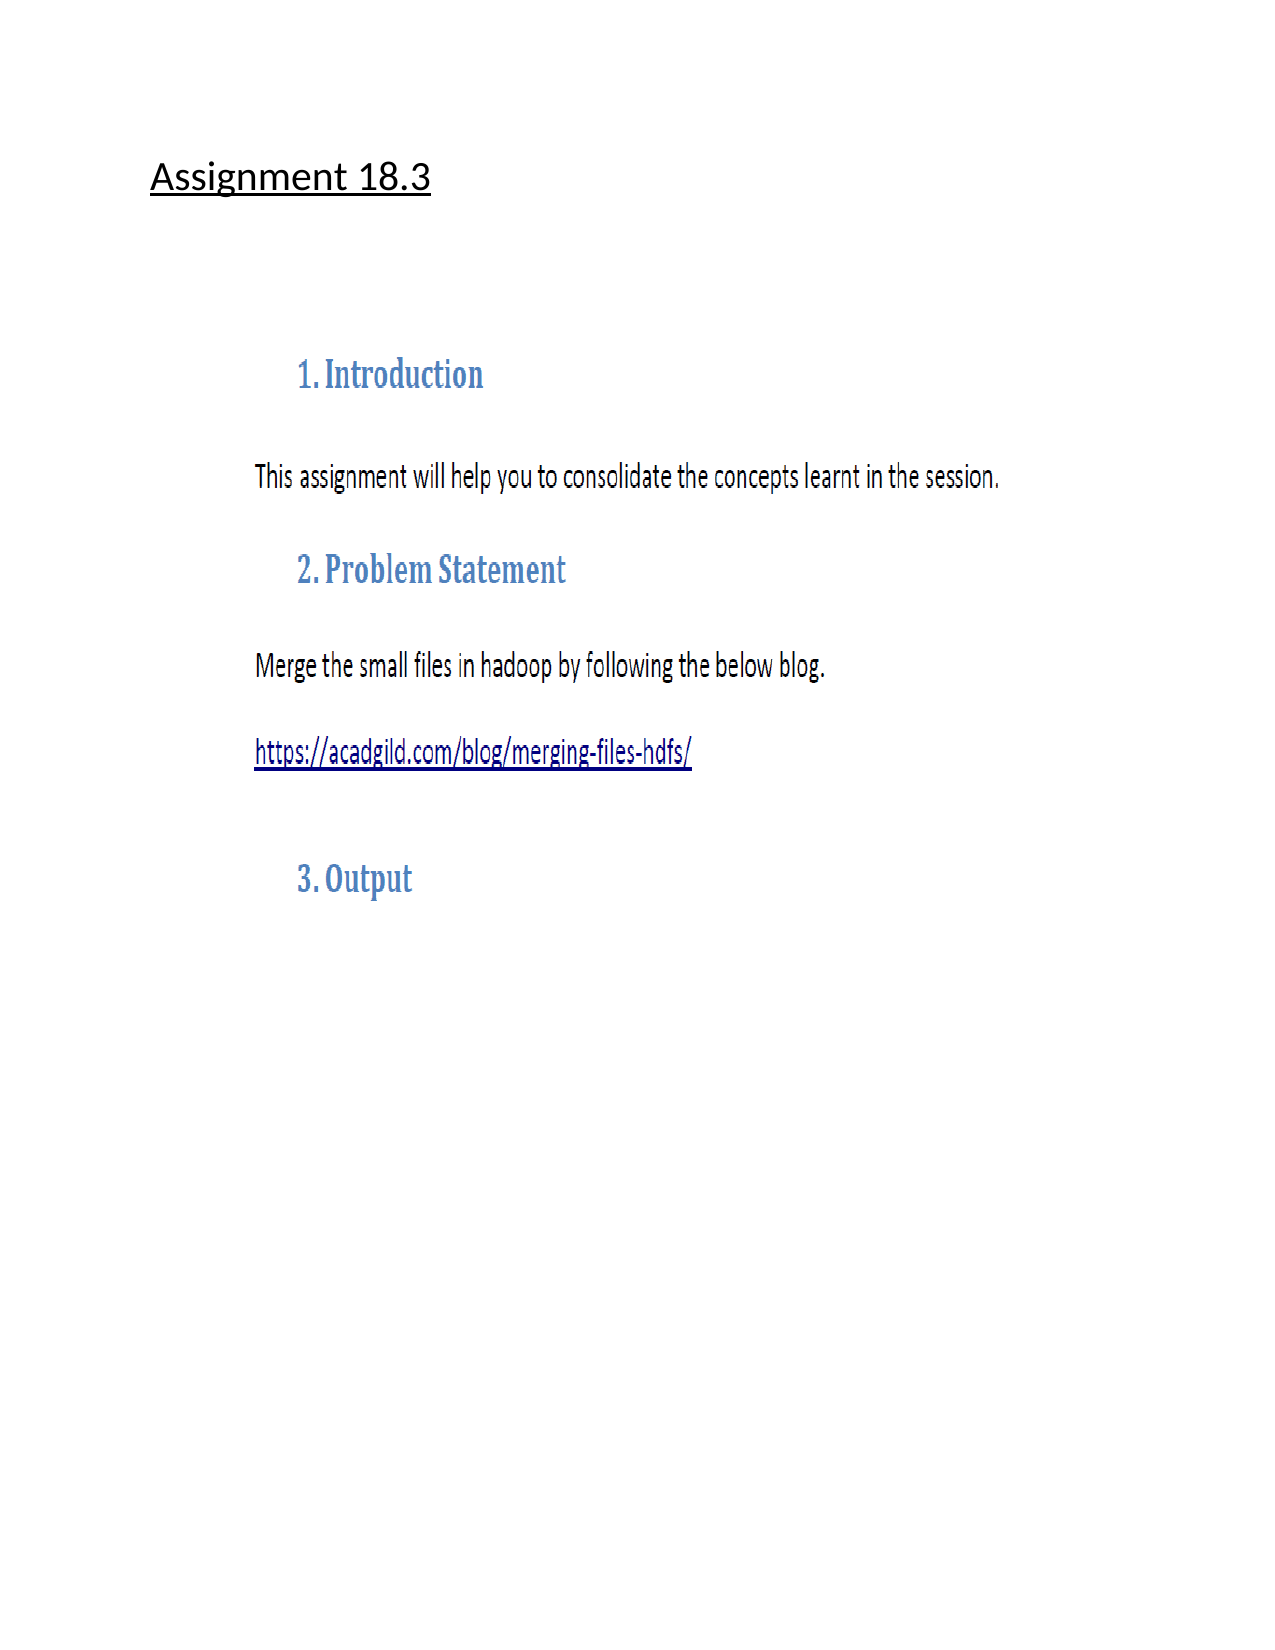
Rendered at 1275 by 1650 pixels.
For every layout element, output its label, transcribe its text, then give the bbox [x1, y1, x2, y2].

text Assignment 18.3 [150, 150, 1125, 201]
picture [150, 308, 1125, 914]
